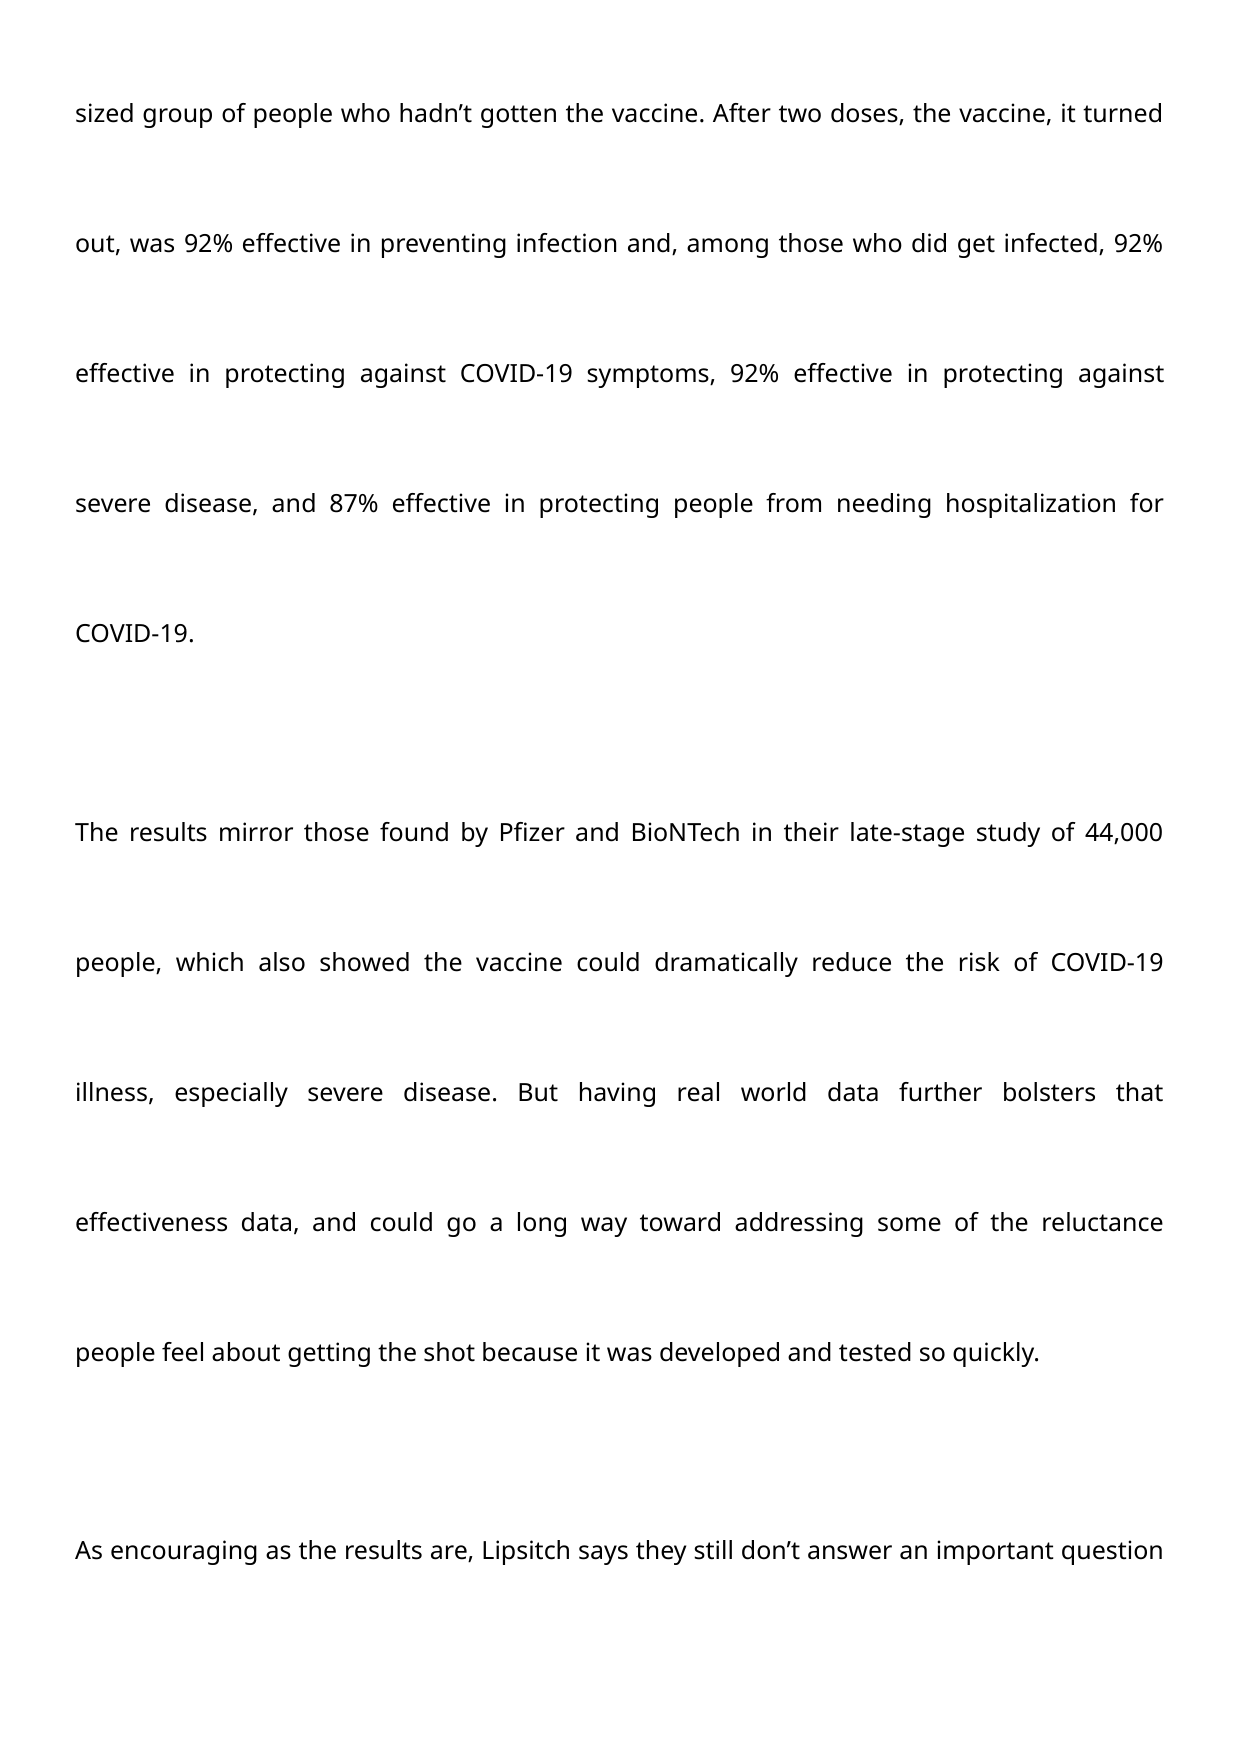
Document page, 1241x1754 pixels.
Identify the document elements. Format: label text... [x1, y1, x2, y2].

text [75, 1517, 1165, 1582]
text The results mirror those found by Pfizer and BioNTech in their late-stage study of 44,000 people, which also showed the vaccine could dramatically reduce the risk of COVID-19 illness, especially severe disease. But having real world data further bolsters that effectiveness data, and could go a long way toward addressing some of the reluctance people feel about getting the shot because it was developed and tested so quickly. [75, 799, 1165, 1384]
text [75, 81, 1165, 666]
